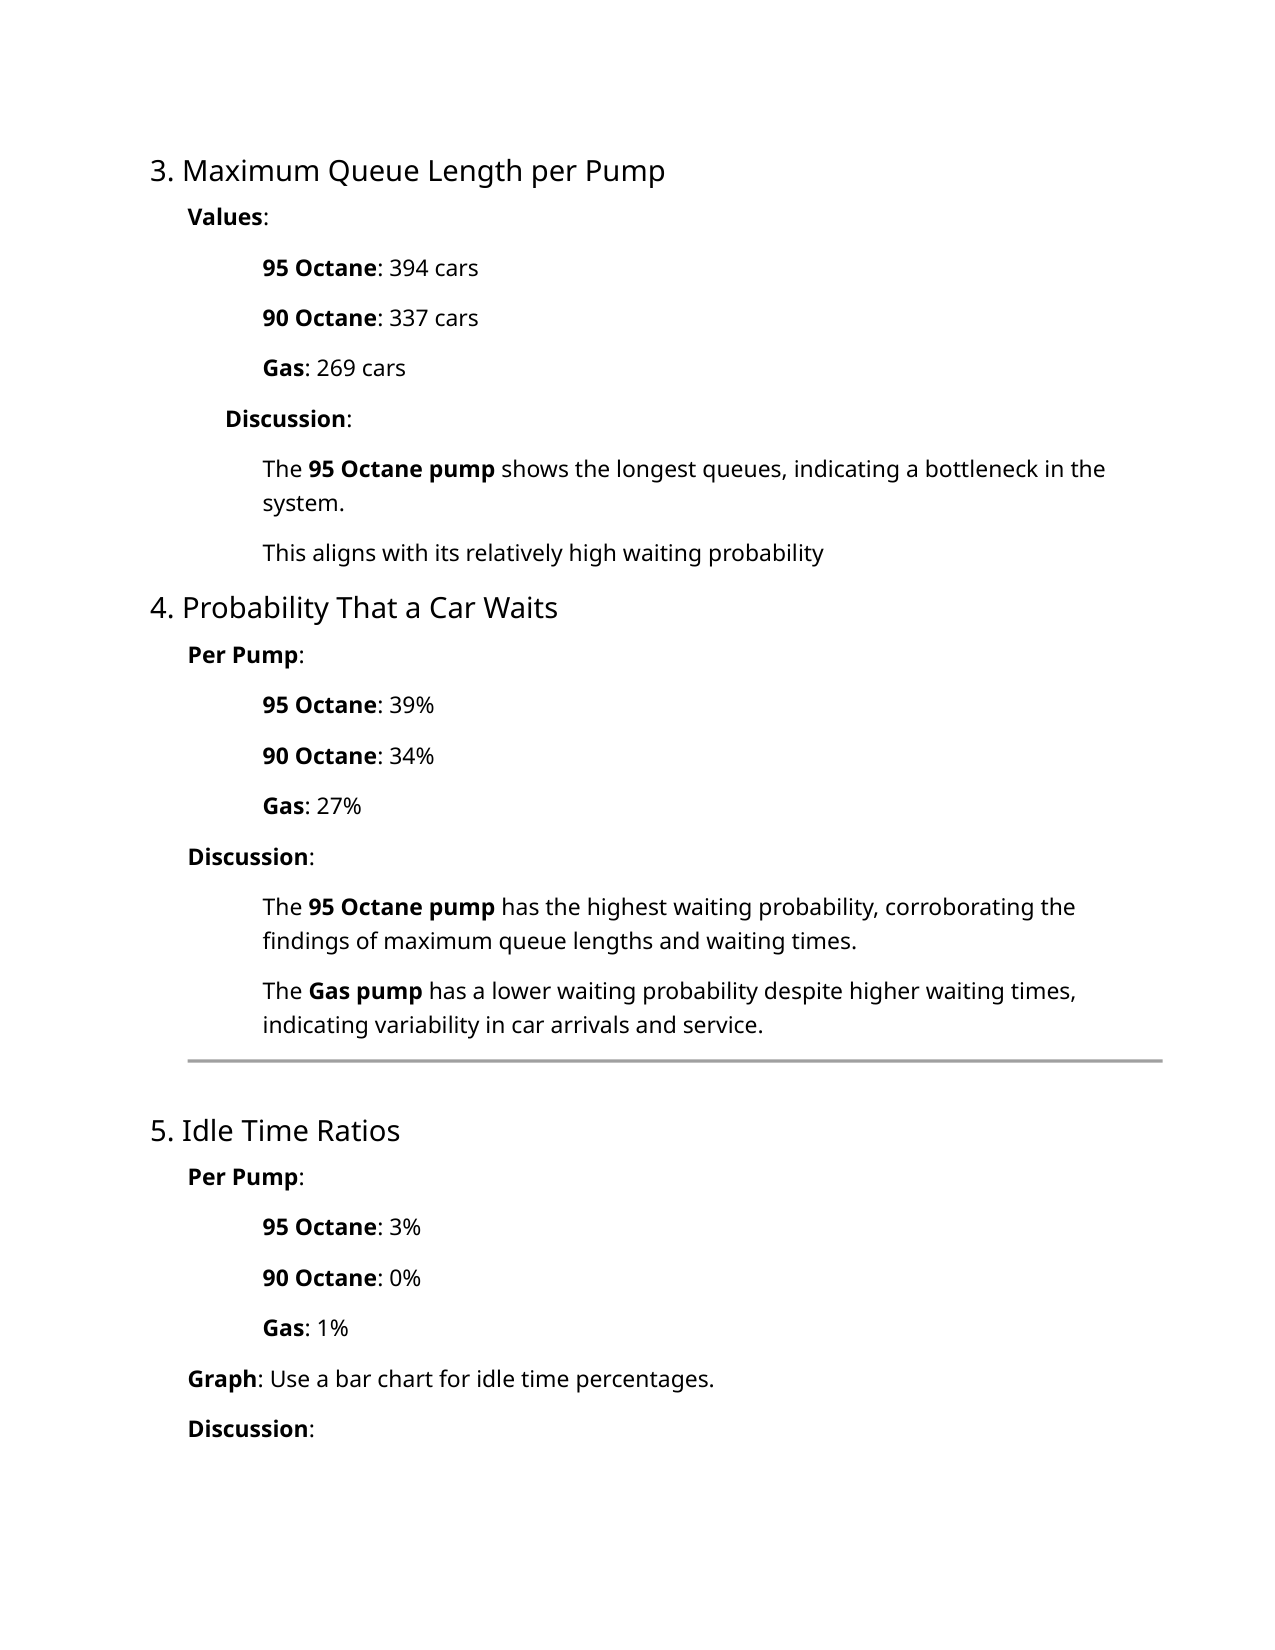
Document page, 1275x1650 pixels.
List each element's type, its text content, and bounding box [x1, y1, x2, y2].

text 90 Octane: 0% [262, 1262, 1125, 1293]
text Gas: 1% [262, 1312, 1125, 1343]
text 5. Idle Time Ratios [150, 1110, 1125, 1149]
text 90 Octane: 34% [262, 740, 1125, 771]
text 90 Octane: 337 cars [262, 302, 1125, 333]
text Discussion: [187, 1413, 1125, 1444]
text 4. Probability That a Car Waits [150, 588, 1125, 627]
text 95 Octane: 394 cars [262, 252, 1125, 283]
text Graph: Use a bar chart for idle time percentages. [187, 1363, 1125, 1394]
text Discussion: [150, 403, 1125, 434]
text 95 Octane: 3% [262, 1211, 1125, 1243]
text Discussion: [187, 841, 1125, 872]
text 3. Maximum Queue Length per Pump [150, 150, 1125, 190]
text The 95 Octane pump has the highest waiting probability, corroborating the findings of maximum queue lengths and waiting times. [262, 891, 1125, 956]
text Gas: 27% [262, 790, 1125, 821]
text The 95 Octane pump shows the longest queues, indicating a bottleneck in the system. [262, 453, 1125, 518]
text Gas: 269 cars [262, 352, 1125, 384]
text Values: [187, 201, 1125, 232]
text Per Pump: [187, 1161, 1125, 1192]
text The Gas pump has a lower waiting probability despite higher waiting times, indicating variability in car arrivals and service. [262, 975, 1125, 1040]
text This aligns with its relatively high waiting probability [262, 537, 1125, 569]
text Per Pump: [187, 639, 1125, 670]
text 95 Octane: 39% [262, 689, 1125, 721]
